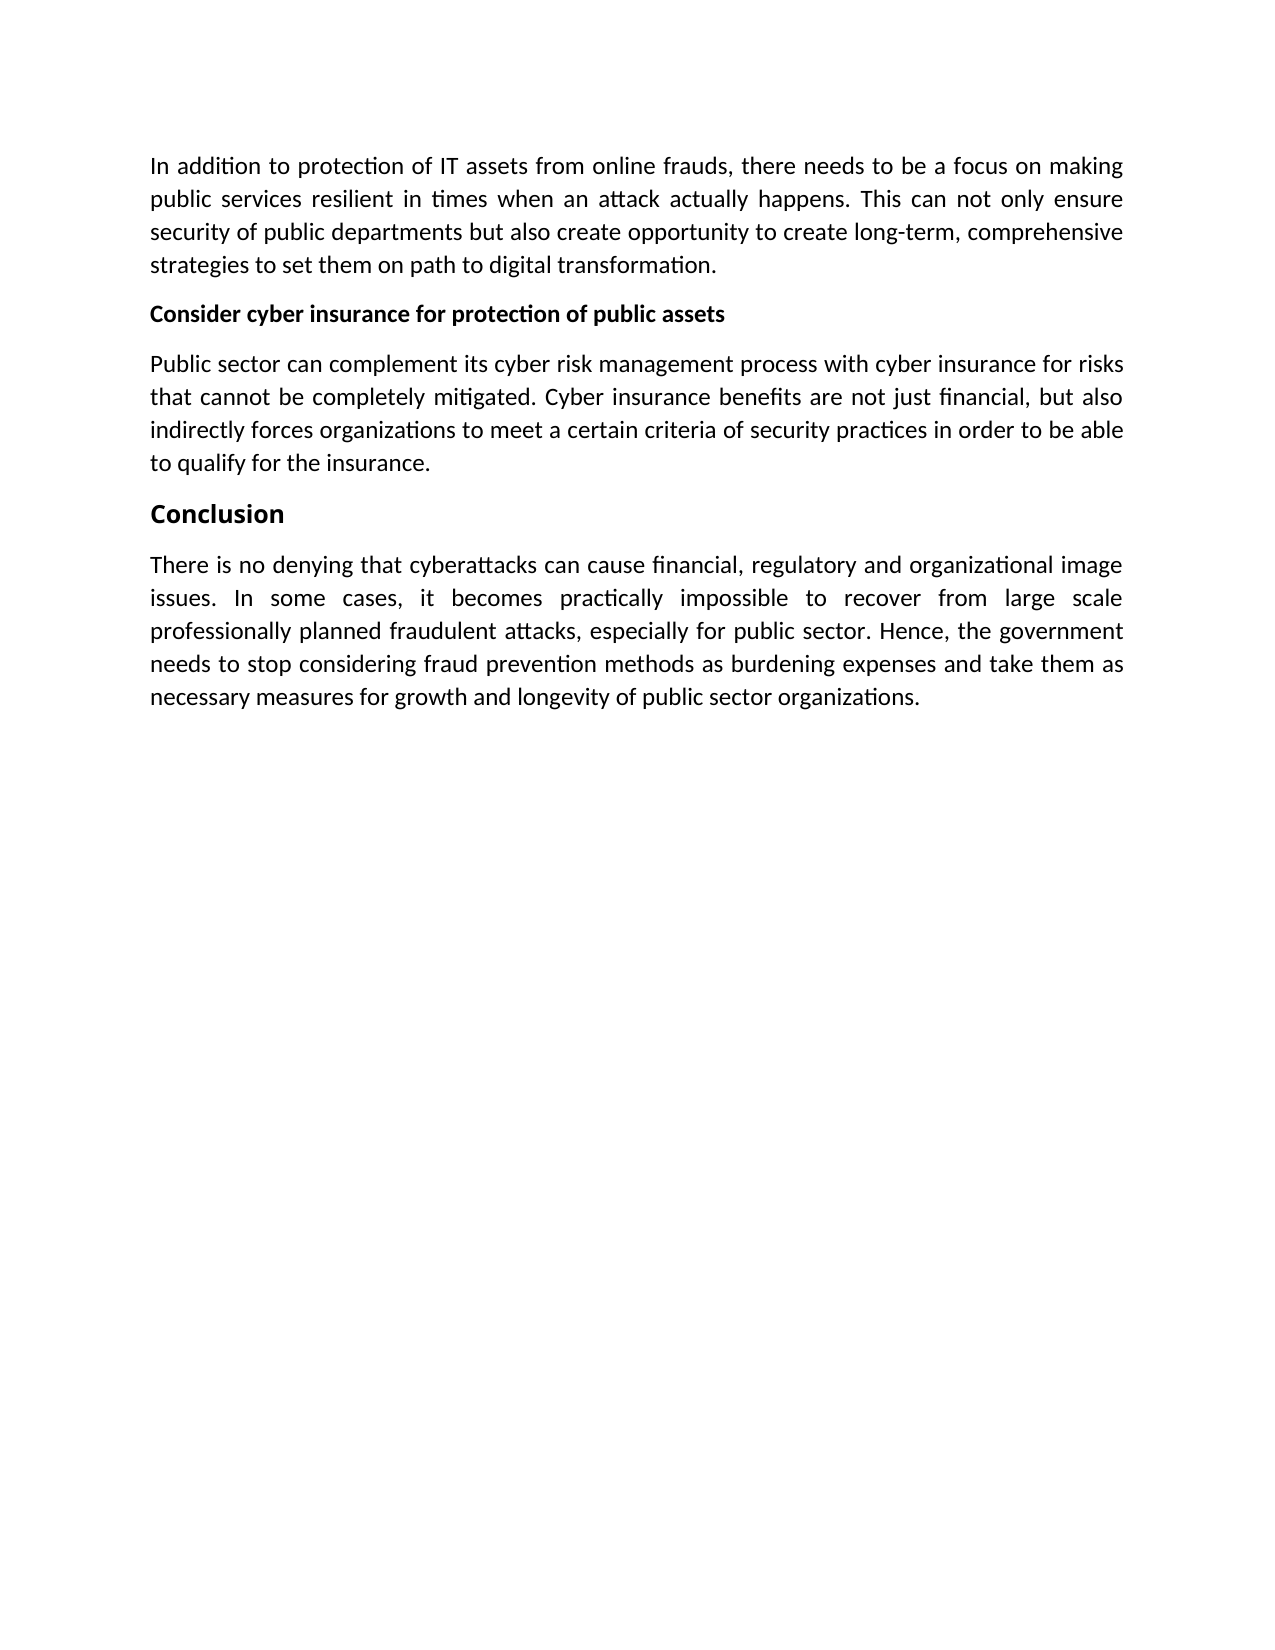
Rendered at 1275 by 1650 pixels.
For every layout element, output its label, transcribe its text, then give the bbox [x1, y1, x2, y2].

text There is no denying that cyberattacks can cause financial, regulatory and organizational image issues. In some cases, it becomes practically impossible to recover from large scale professionally planned fraudulent attacks, especially for public sector. Hence, the government needs to stop considering fraud prevention methods as burdening expenses and take them as necessary measures for growth and longevity of public sector organizations. [150, 550, 1125, 712]
text In addition to protection of IT assets from online frauds, there needs to be a focus on making public services resilient in times when an attack actually happens. This can not only ensure security of public departments but also create opportunity to create long-term, comprehensive strategies to set them on path to digital transformation. [150, 150, 1125, 279]
text Conclusion [150, 496, 1125, 530]
text Consider cyber insurance for protection of public assets [150, 298, 1125, 329]
text Public sector can complement its cyber risk management process with cyber insurance for risks that cannot be completely mitigated. Cyber insurance benefits are not just financial, but also indirectly forces organizations to meet a certain criteria of security practices in order to be able to qualify for the insurance. [150, 348, 1125, 477]
